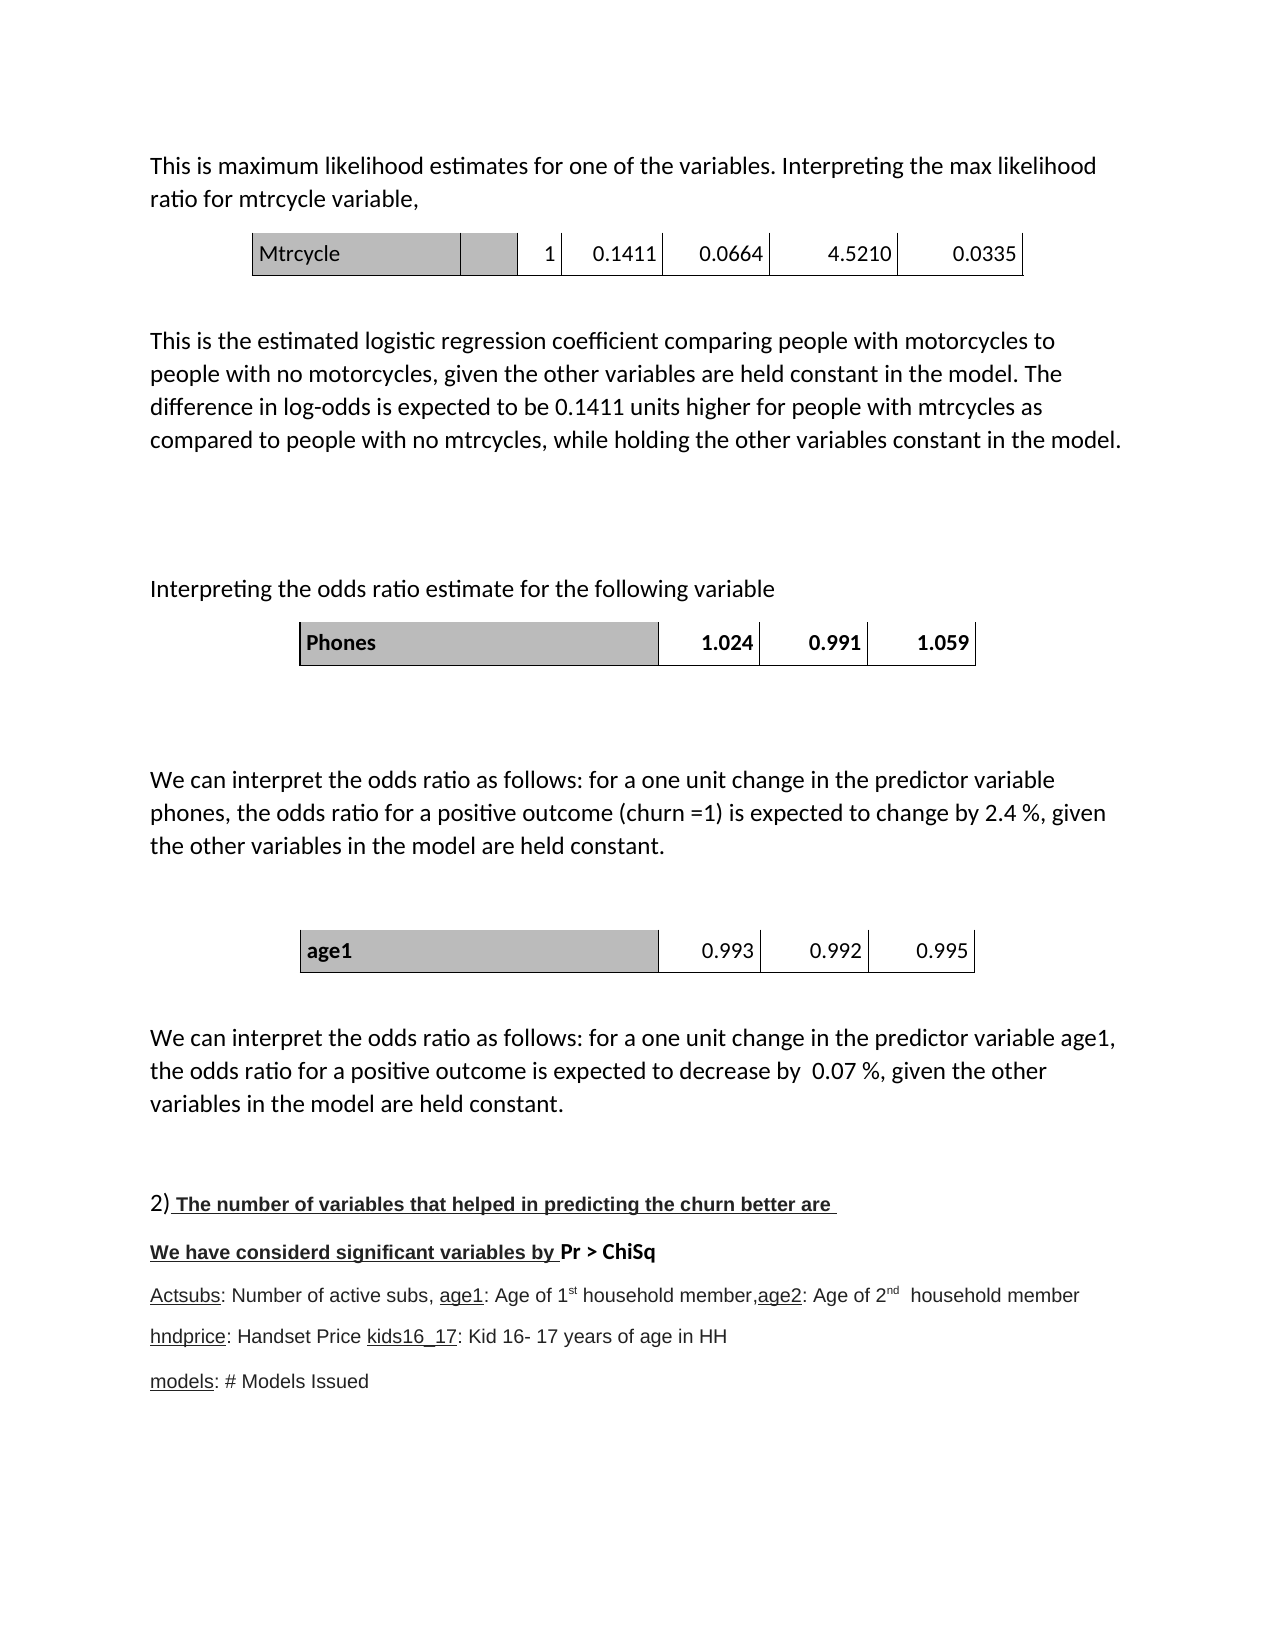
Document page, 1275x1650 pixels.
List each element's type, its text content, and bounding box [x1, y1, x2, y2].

text We have considerd significant variables by Pr > ChiSq [150, 1237, 1125, 1265]
table_header 0.995 [869, 930, 974, 972]
table_header 0.1411 [562, 233, 662, 275]
text Interpreting the odds ratio estimate for the following variable [150, 573, 1125, 603]
table_header 1 [518, 233, 561, 275]
text Actsubs: Number of active subs, age1: Age of 1st household member,age2: Age of 2nd household member [150, 1284, 1125, 1306]
text hndprice: Handset Price kids16_17: Kid 16- 17 years of age in HH [150, 1325, 1125, 1348]
text 2) The number of variables that helped in predicting the churn better are [150, 1187, 1125, 1218]
table_header 0.0335 [898, 233, 1022, 275]
table_header Phones [301, 622, 658, 665]
table_header 0.0664 [663, 233, 769, 275]
table_header Mtrcycle [253, 233, 460, 275]
table_header 0.993 [659, 930, 760, 972]
table_header 1.024 [659, 622, 759, 665]
text This is the estimated logistic regression coefficient comparing people with motorcycles to people with no motorcycles, given the other variables are held constant in the model. The difference in log-odds is expected to be 0.1411 units higher for people with mtrcycles as compared to people with no mtrcycles, while holding the other variables constant in the model. [150, 325, 1125, 454]
text We can interpret the odds ratio as follows: for a one unit change in the predictor variable phones, the odds ratio for a positive outcome (churn =1) is expected to change by 2.4 %, given the other variables in the model are held constant. [150, 764, 1125, 861]
text models: # Models Issued [150, 1370, 1125, 1393]
table_header 4.5210 [770, 233, 897, 275]
table_header [461, 233, 517, 275]
table_header 1.059 [868, 622, 975, 665]
table_header 0.991 [760, 622, 867, 665]
table_header 0.992 [761, 930, 868, 972]
text This is maximum likelihood estimates for one of the variables. Interpreting the max likelihood ratio for mtrcycle variable, [150, 150, 1125, 213]
text We can interpret the odds ratio as follows: for a one unit change in the predictor variable age1, the odds ratio for a positive outcome is expected to decrease by 0.07 %, given the other variables in the model are held constant. [150, 1022, 1125, 1119]
table_header age1 [301, 930, 658, 972]
